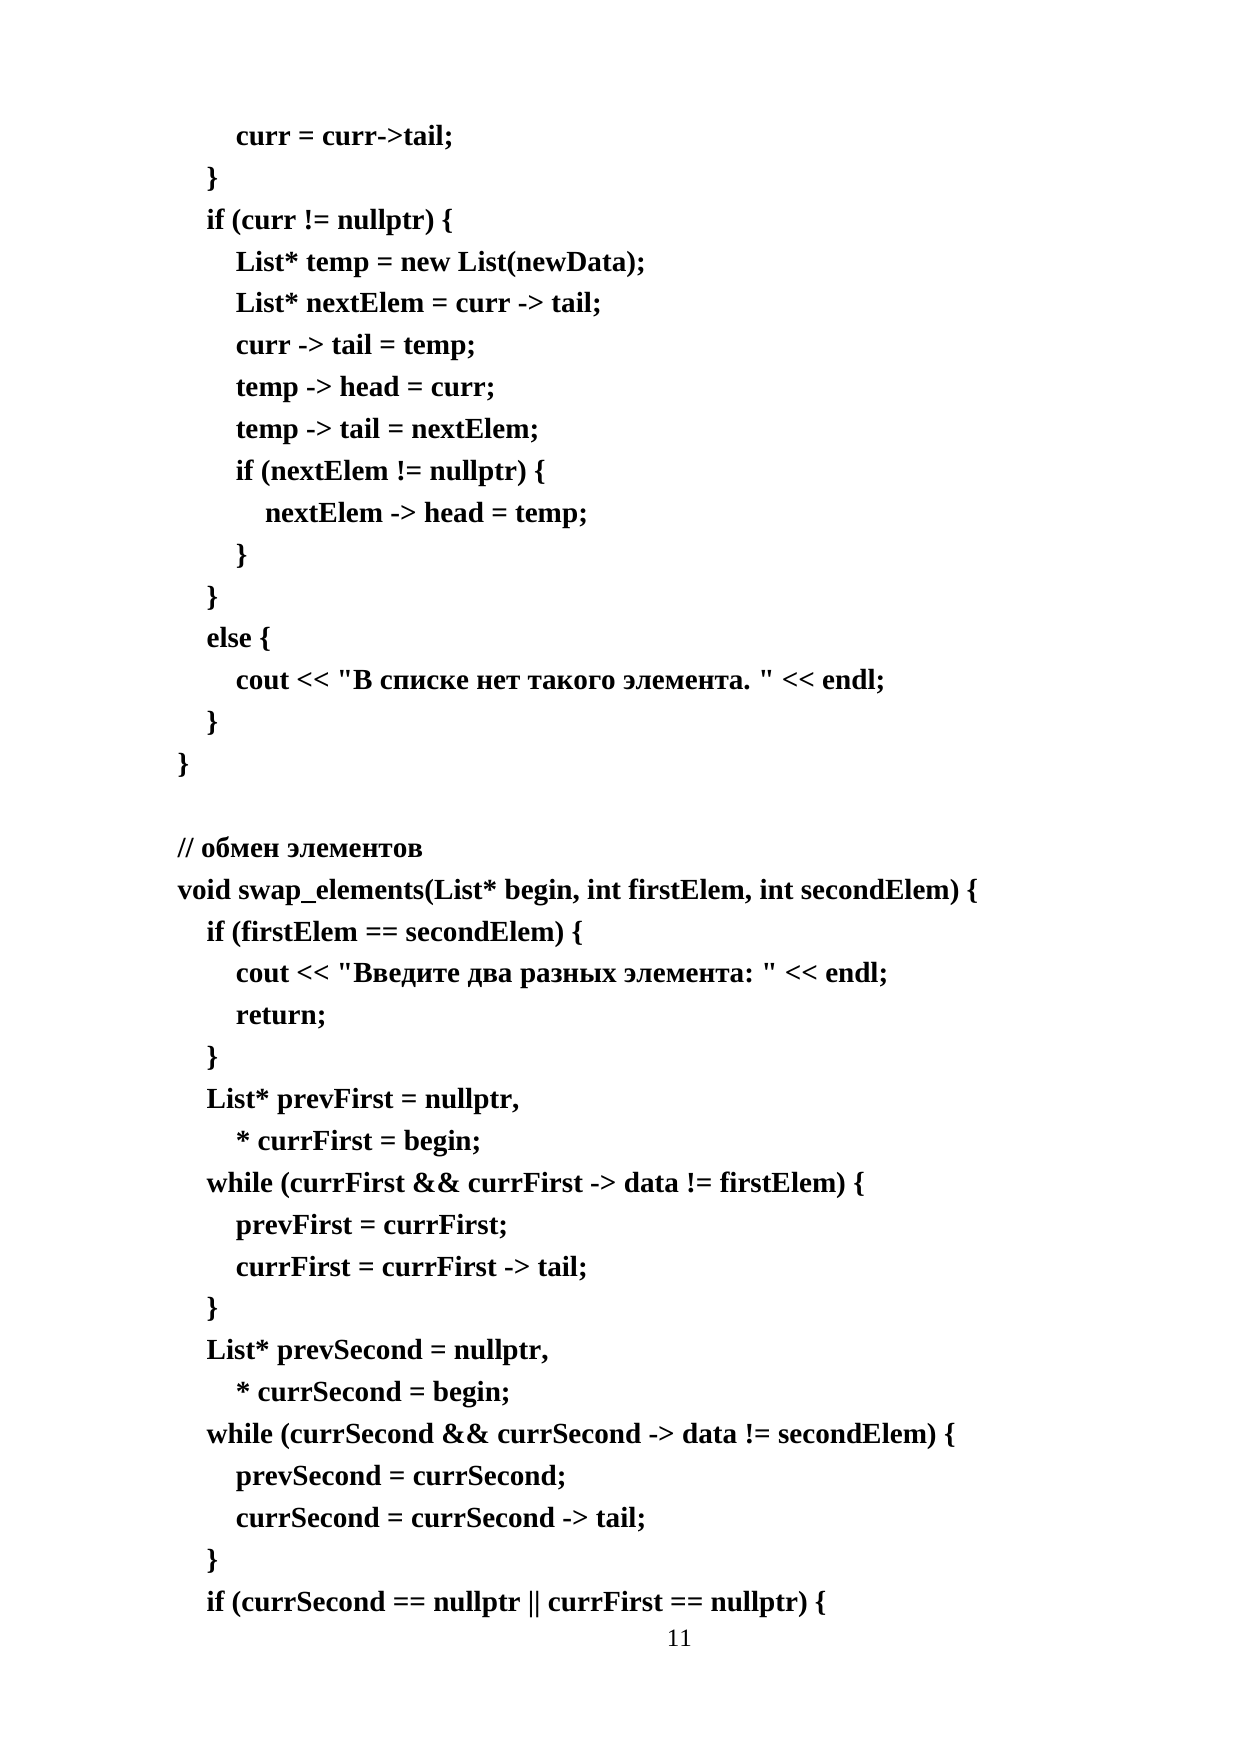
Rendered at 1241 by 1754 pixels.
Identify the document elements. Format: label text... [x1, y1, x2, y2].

text return; [177, 997, 1181, 1031]
text while (currFirst && currFirst -> data != firstElem) { [177, 1165, 1181, 1198]
text if (firstElem == secondElem) { [177, 914, 1181, 947]
text } [177, 1039, 1181, 1073]
text if (curr != nullptr) { [177, 202, 1181, 235]
text } [177, 579, 1181, 612]
text } [177, 160, 1181, 193]
text prevSecond = currSecond; [177, 1458, 1181, 1492]
text currSecond = currSecond -> tail; [177, 1500, 1181, 1533]
text * currSecond = begin; [177, 1374, 1181, 1408]
text * currFirst = begin; [177, 1123, 1181, 1157]
text List* temp = new List(newData); [177, 244, 1181, 277]
text if (currSecond == nullptr || currFirst == nullptr) { [177, 1584, 1181, 1617]
text prevFirst = currFirst; [177, 1207, 1181, 1240]
text } [177, 1291, 1181, 1324]
text cout << "В списке нет такого элемента. " << endl; [177, 662, 1181, 696]
text curr = curr->tail; [177, 118, 1181, 152]
text } [177, 537, 1181, 570]
text void swap_elements(List* begin, int firstElem, int secondElem) { [177, 872, 1181, 905]
text } [177, 704, 1181, 738]
text temp -> tail = nextElem; [177, 411, 1181, 445]
text } [177, 746, 1181, 780]
text } [177, 1542, 1181, 1575]
text else { [177, 621, 1181, 654]
text temp -> head = curr; [177, 369, 1181, 403]
text while (currSecond && currSecond -> data != secondElem) { [177, 1416, 1181, 1450]
text List* nextElem = curr -> tail; [177, 286, 1181, 319]
text if (nextElem != nullptr) { [177, 453, 1181, 487]
text List* prevFirst = nullptr, [177, 1081, 1181, 1115]
text List* prevSecond = nullptr, [177, 1332, 1181, 1366]
text nextElem -> head = temp; [177, 495, 1181, 528]
text currFirst = currFirst -> tail; [177, 1249, 1181, 1282]
text cout << "Введите два разных элемента: " << endl; [177, 956, 1181, 989]
text // обмен элементов [177, 830, 1181, 863]
text curr -> tail = temp; [177, 327, 1181, 361]
